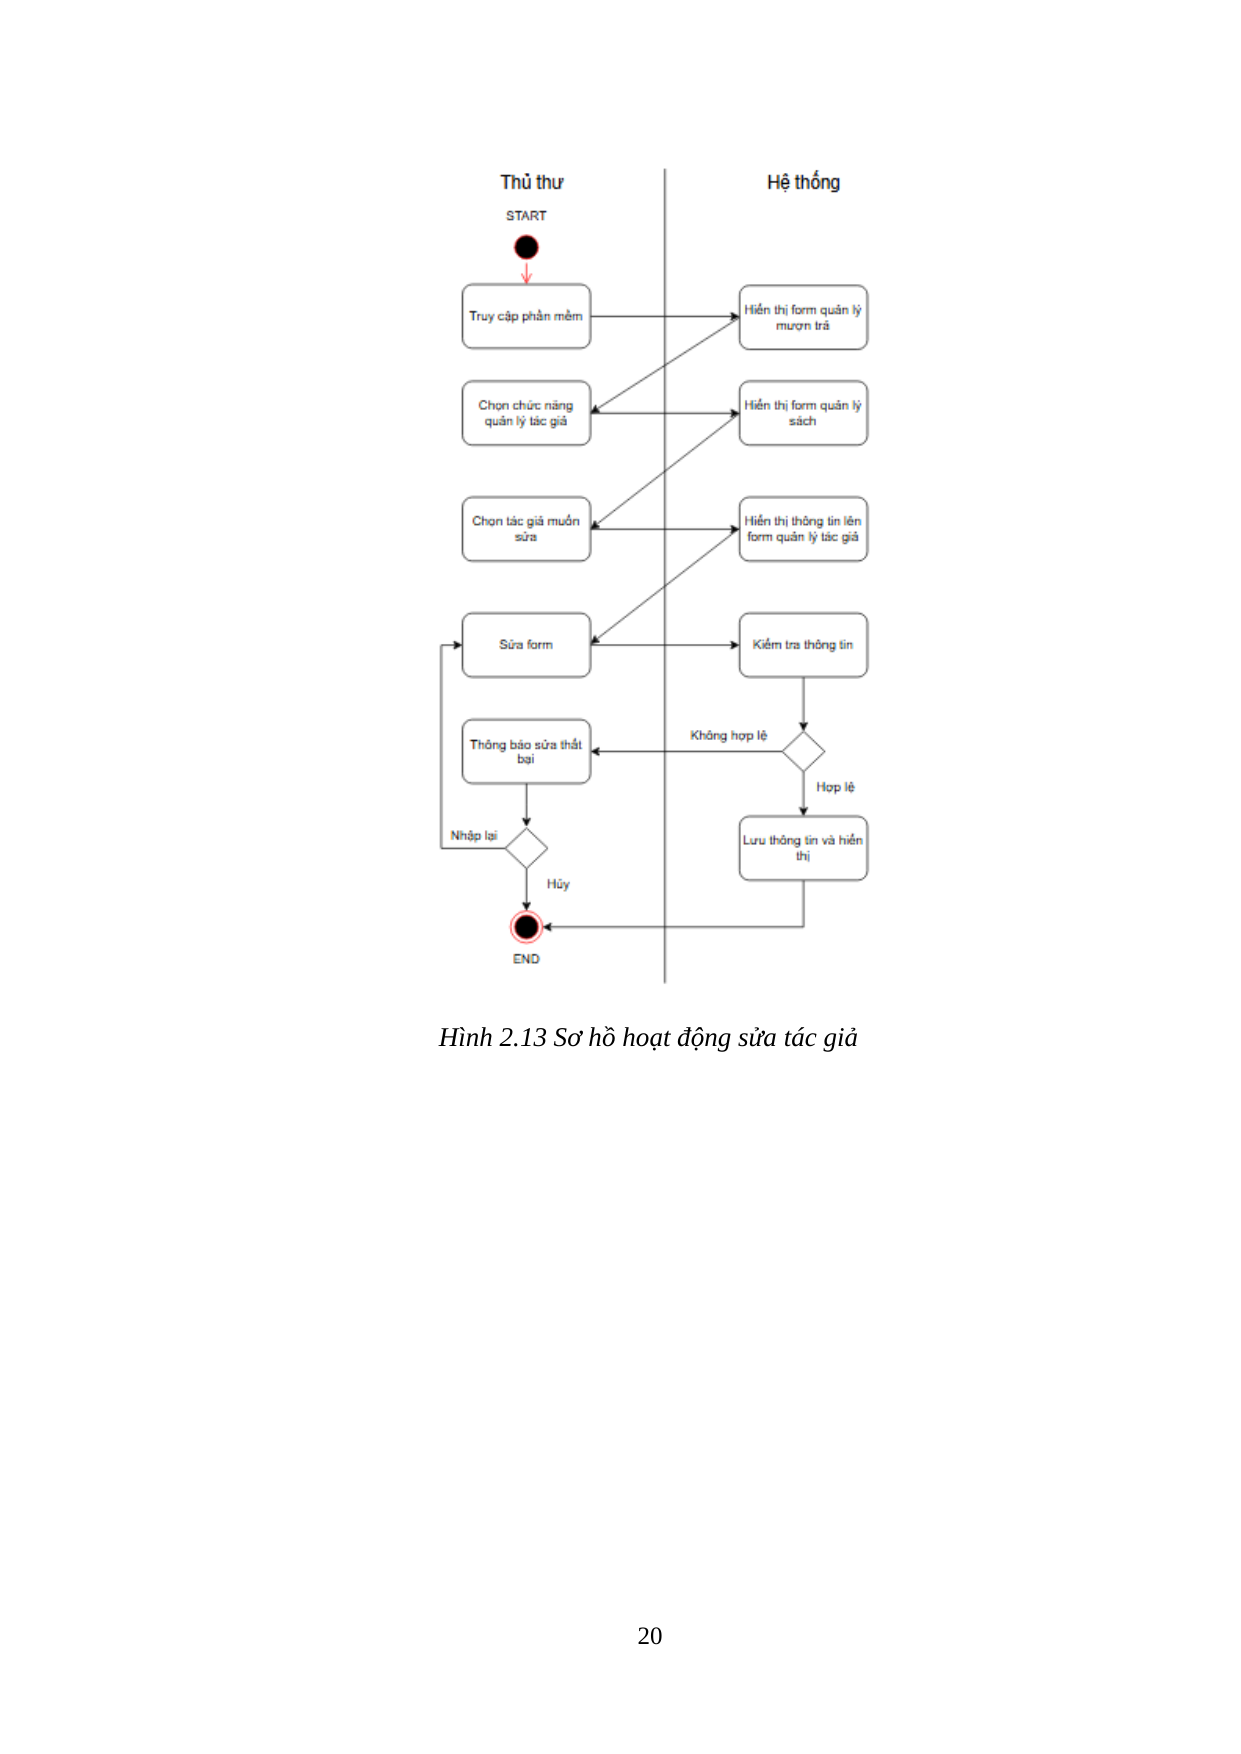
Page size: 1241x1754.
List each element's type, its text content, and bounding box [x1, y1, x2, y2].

text Hình 2.13 Sơ hồ hoạt động sửa tác giả [177, 1022, 1122, 1053]
picture [404, 147, 895, 995]
